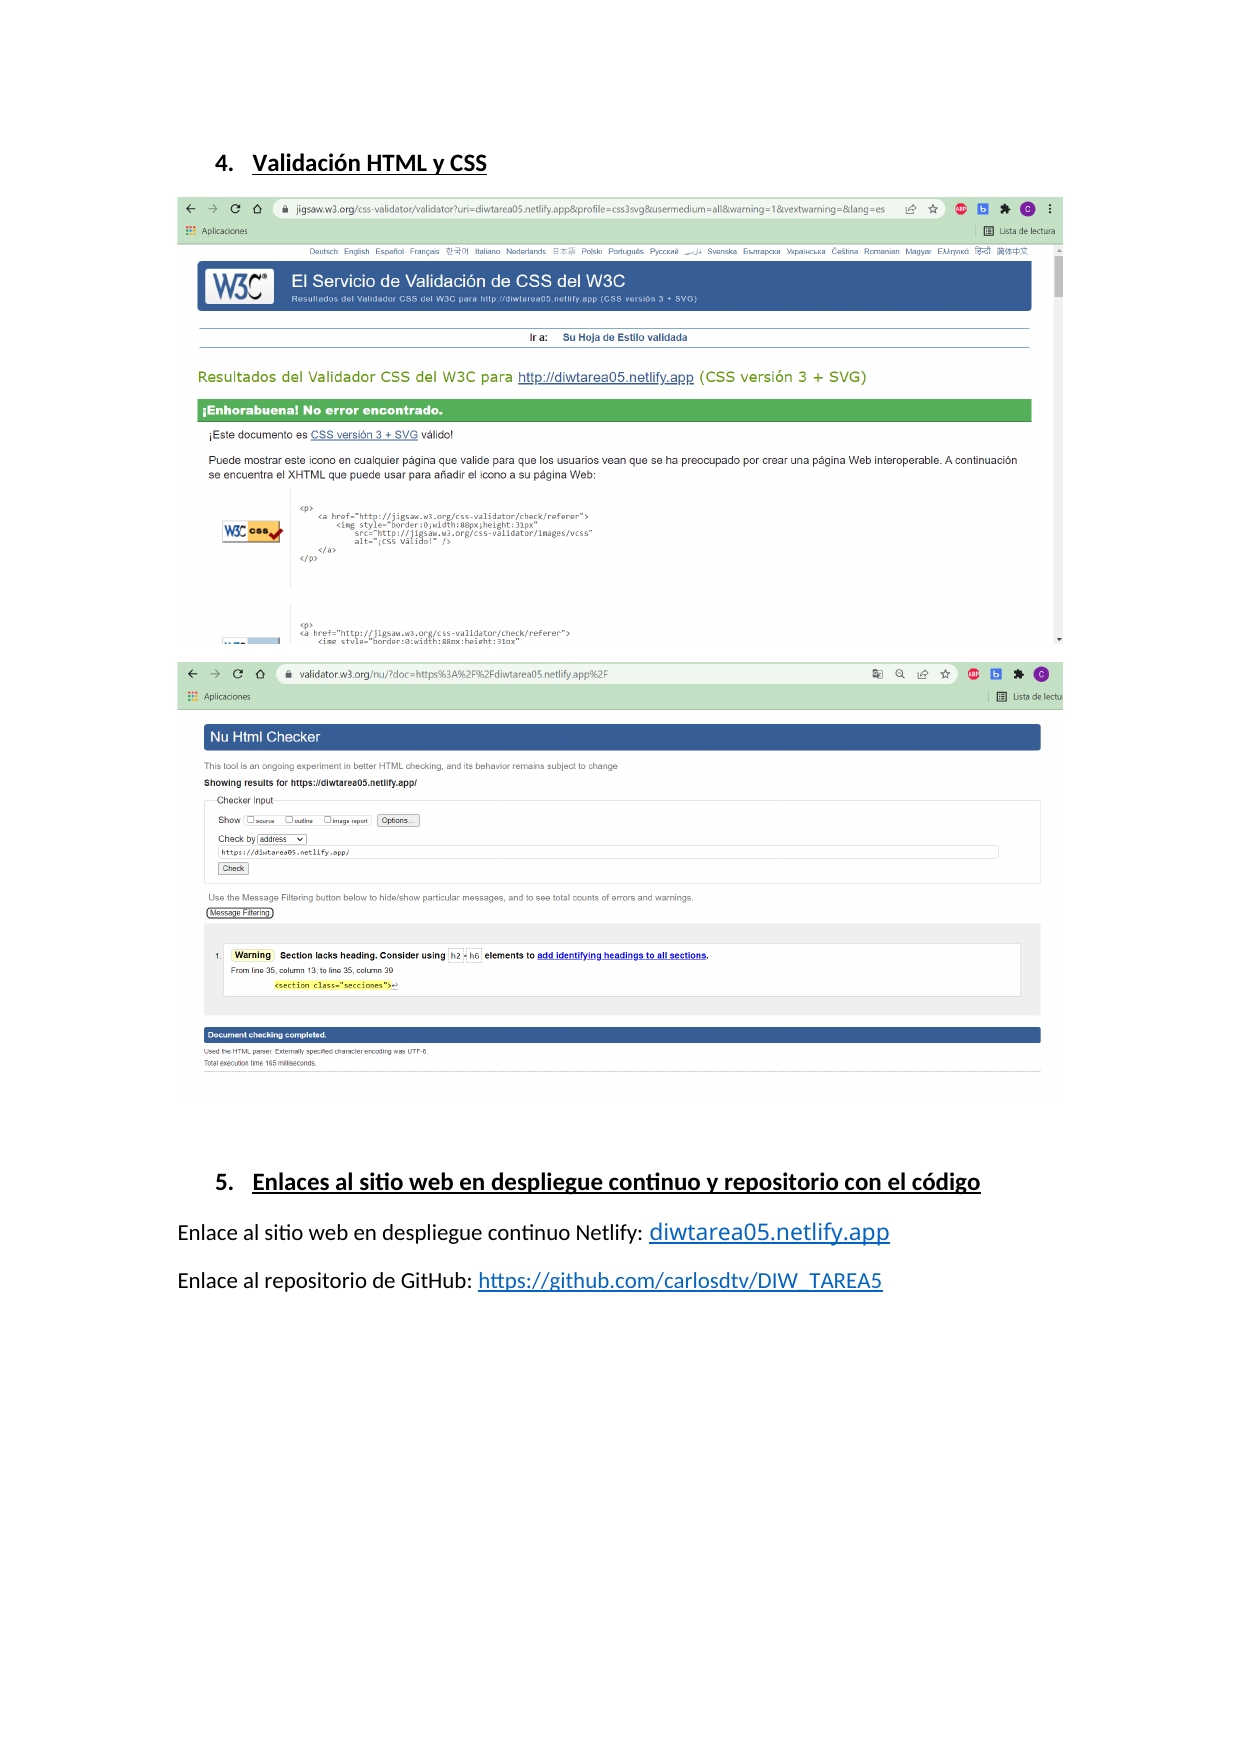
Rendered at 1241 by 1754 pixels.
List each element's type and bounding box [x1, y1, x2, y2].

picture [177, 662, 1063, 1098]
picture [177, 197, 1063, 644]
